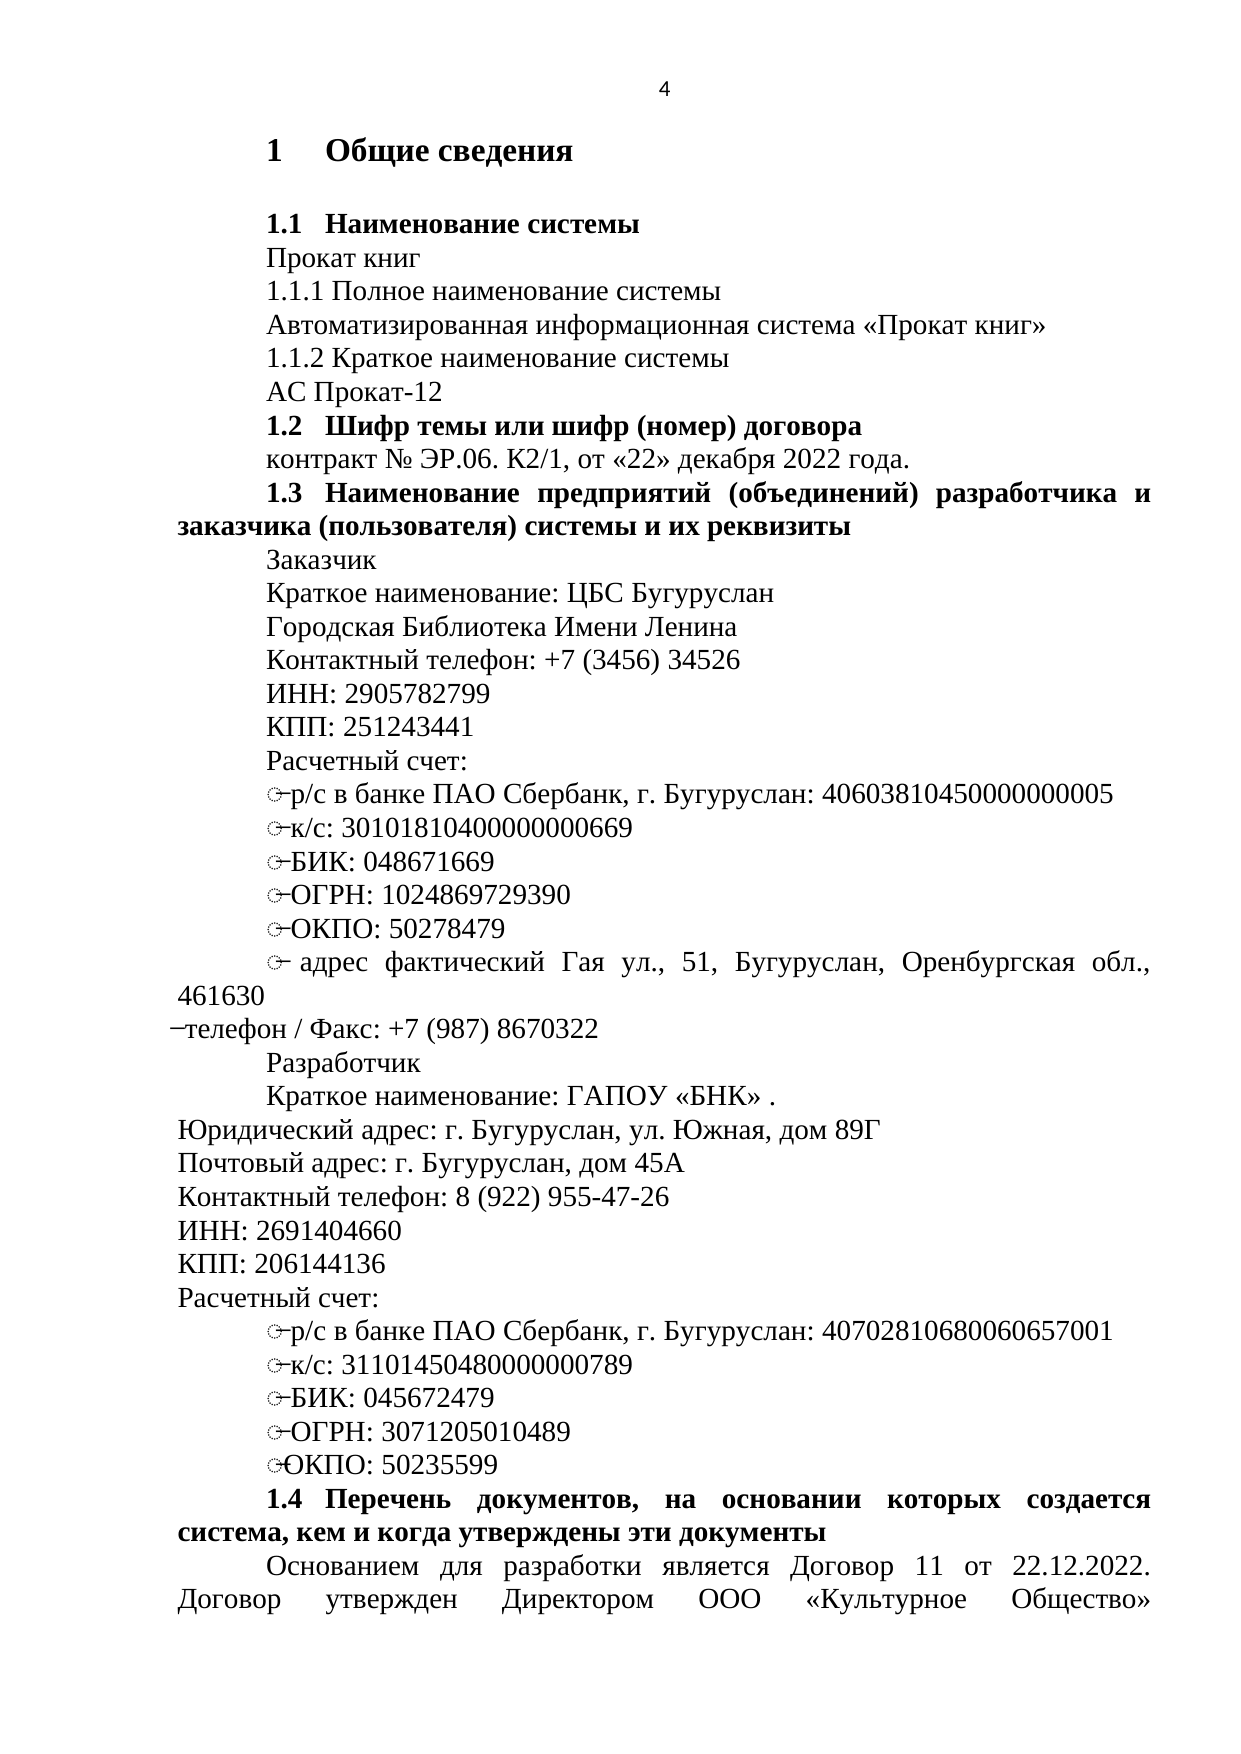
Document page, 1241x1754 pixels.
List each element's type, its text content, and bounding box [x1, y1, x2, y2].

text ̶ р/c в банке ПАО Сбербанк, г. Бугуруслан: 40603810450000000005 [177, 777, 1152, 810]
text ИНН: 2905782799 [177, 676, 1152, 709]
text Расчетный счет: [177, 743, 1152, 777]
text Прокат книг [177, 240, 1152, 273]
list Шифр темы или шифр (номер) договора [177, 408, 1152, 441]
text ̶ к/с: 31101450480000000789 [177, 1347, 1152, 1380]
list Наименование предприятий (объединений) разработчика и заказчика (пользователя) системы и их реквизиты [177, 475, 1152, 542]
text Заказчик [177, 542, 1152, 575]
text ̶ ОКПО: 50278479 [177, 911, 1152, 944]
list Общие сведения [177, 130, 1152, 168]
text ̶ БИК: 048671669 [177, 844, 1152, 877]
text 1.1.2 Краткое наименование системы [177, 341, 1152, 374]
text Краткое наименование: ЦБС Бугуруслан [177, 575, 1152, 609]
text КПП: 251243441 [177, 709, 1152, 743]
text ̶ p/c в банке ПАО Сбербанк, г. Бугуруслан: 40702810680060657001 [177, 1313, 1152, 1347]
text ̶ ОГРН: 1024869729390 [177, 877, 1152, 911]
text контракт № ЭР.06. К2/1, от «22» декабря 2022 года. [177, 441, 1152, 475]
text 1.1.1 Полное наименование системы [177, 273, 1152, 307]
text Автоматизированная информационная система «Прокат книг» [177, 307, 1152, 341]
text АС Прокат-12 [177, 374, 1152, 408]
text Контактный телефон: +7 (3456) 34526 [177, 642, 1152, 676]
list Наименование системы [177, 206, 1152, 240]
text Разработчик [177, 1045, 1152, 1078]
text ̶ОКПО: 50235599 [177, 1447, 1152, 1481]
list Перечень документов, на основании которых создается система, кем и когда утверждены эти документы [177, 1481, 1152, 1548]
text ̶ БИК: 045672479 [177, 1380, 1152, 1414]
text ̶ ОГРН: 3071205010489 [177, 1414, 1152, 1447]
text ̶ к/с: 30101810400000000669 [177, 810, 1152, 844]
text ̶ адрес фактический Гая ул., 51, Бугуруслан, Оренбургская обл., 461630 ̶ телефон / Факс: +7 (987) 8670322 [177, 944, 1152, 1045]
text Городская Библиотека Имени Ленина [177, 609, 1152, 642]
text Краткое наименование: ГАПОУ «БНК» . Юридический адрес: г. Бугуруслан, ул. Южная, дом 89Г Почтовый адрес: г. Бугуруслан, дом 45А Контактный телефон: 8 (922) 955-47-26 ИНН: 2691404660 КПП: 206144136 Расчетный счет: [177, 1078, 1152, 1313]
